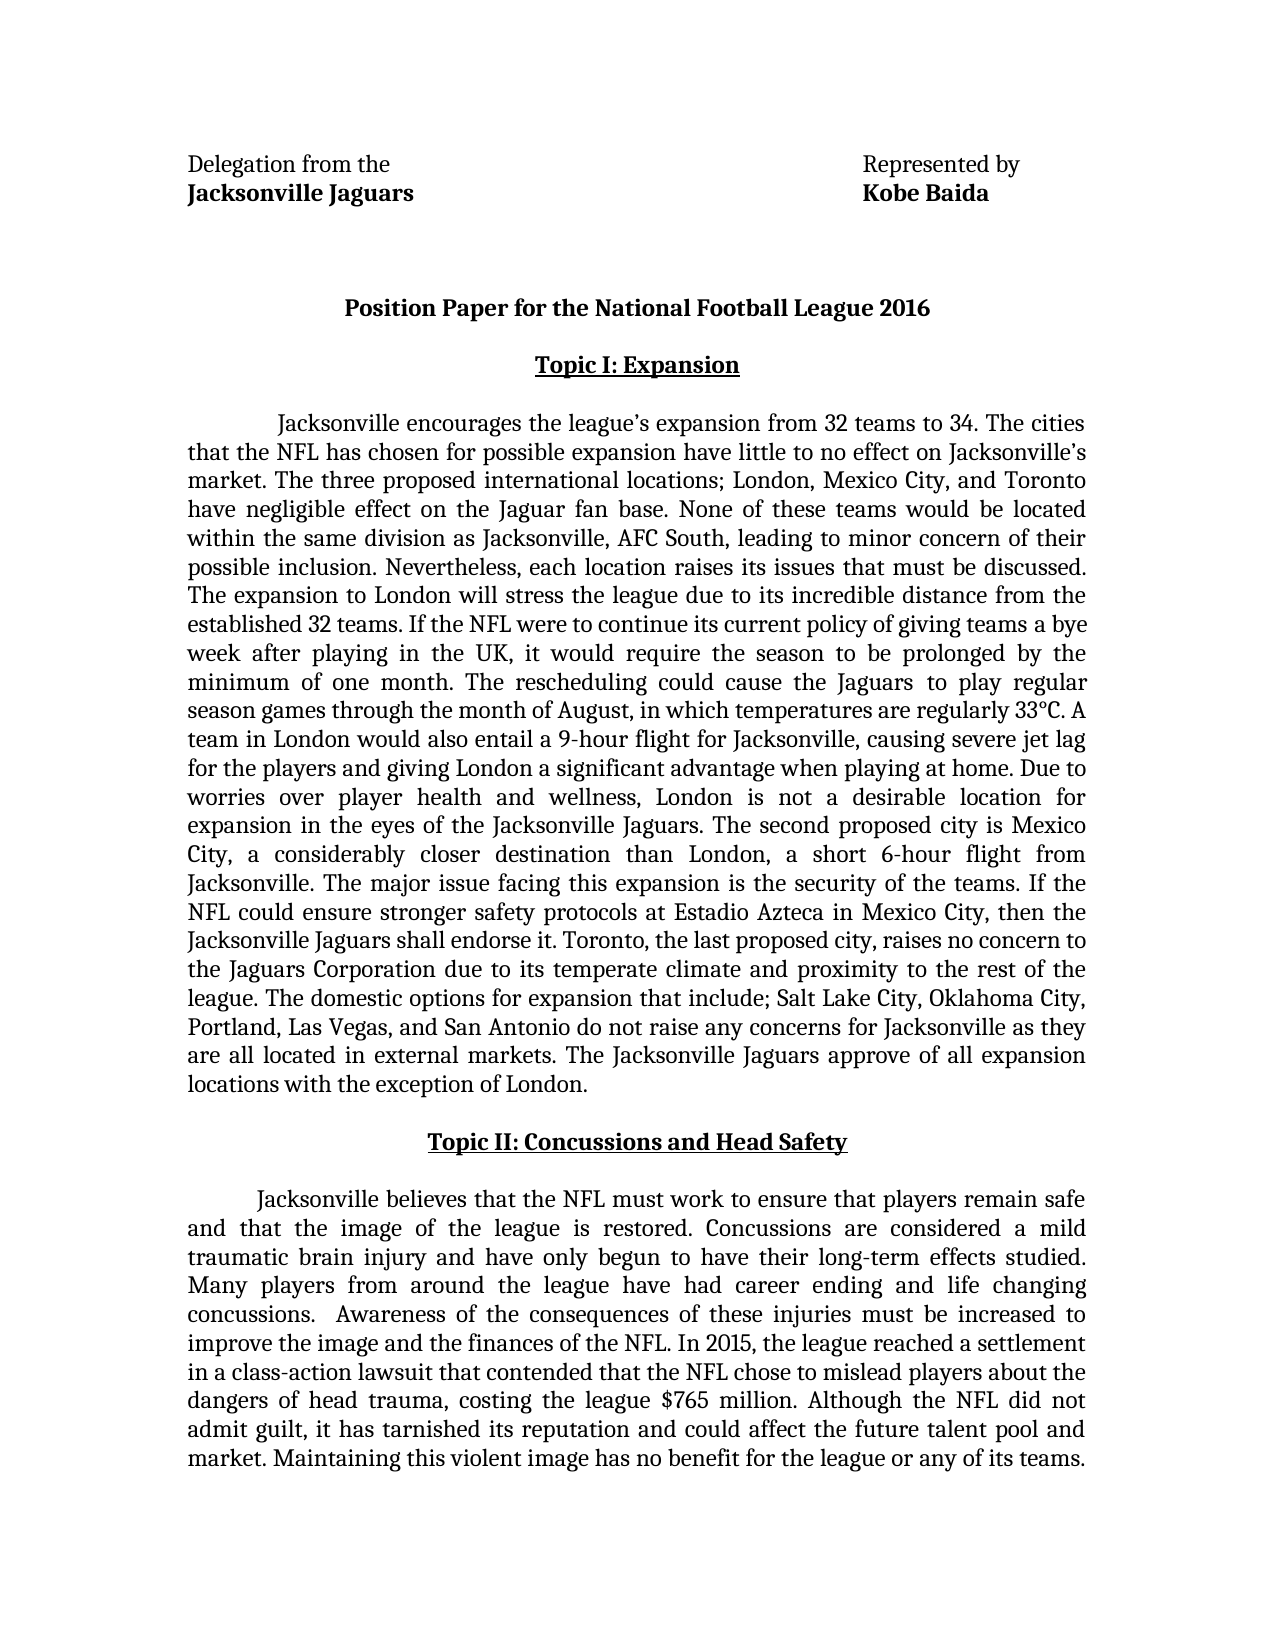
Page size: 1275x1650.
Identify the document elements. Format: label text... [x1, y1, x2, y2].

text Topic II: Concussions and Head Safety [187, 1127, 1087, 1156]
text Topic I: Expansion [187, 351, 1087, 380]
text Delegation from the Represented by [187, 150, 1087, 179]
text Jacksonville encourages the league’s expansion from 32 teams to 34. The cities that the NFL has chosen for possible expansion have little to no effect on Jacksonville’s market. The three proposed international locations; London, Mexico City, and Toronto have negligible effect on the Jaguar fan base. None of these teams would be located within the same division as Jacksonville, AFC South, leading to minor concern of their possible inclusion. Nevertheless, each location raises its issues that must be discussed. The expansion to London will stress the league due to its incredible distance from the established 32 teams. If the NFL were to continue its current policy of giving teams a bye week after playing in the UK, it would require the season to be prolonged by the minimum of one month. The rescheduling could cause the Jaguars to play regular season games through the month of August, in which temperatures are regularly 33°C. A team in London would also entail a 9-hour flight for Jacksonville, causing severe jet lag for the players and giving London a significant advantage when playing at home. Due to worries over player health and wellness, London is not a desirable location for expansion in the eyes of the Jacksonville Jaguars. The second proposed city is Mexico City, a considerably closer destination than London, a short 6-hour flight from Jacksonville. The major issue facing this expansion is the security of the teams. If the NFL could ensure stronger safety protocols at Estadio Azteca in Mexico City, then the Jacksonville Jaguars shall endorse it. Toronto, the last proposed city, raises no concern to the Jaguars Corporation due to its temperate climate and proximity to the rest of the league. The domestic options for expansion that include; Salt Lake City, Oklahoma City, Portland, Las Vegas, and San Antonio do not raise any concerns for Jacksonville as they are all located in external markets. The Jacksonville Jaguars approve of all expansion locations with the exception of London. [187, 409, 1087, 1099]
text Position Paper for the National Football League 2016 [187, 294, 1087, 322]
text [187, 1185, 1087, 1472]
text Jacksonville Jaguars Kobe Baida [187, 179, 1087, 207]
